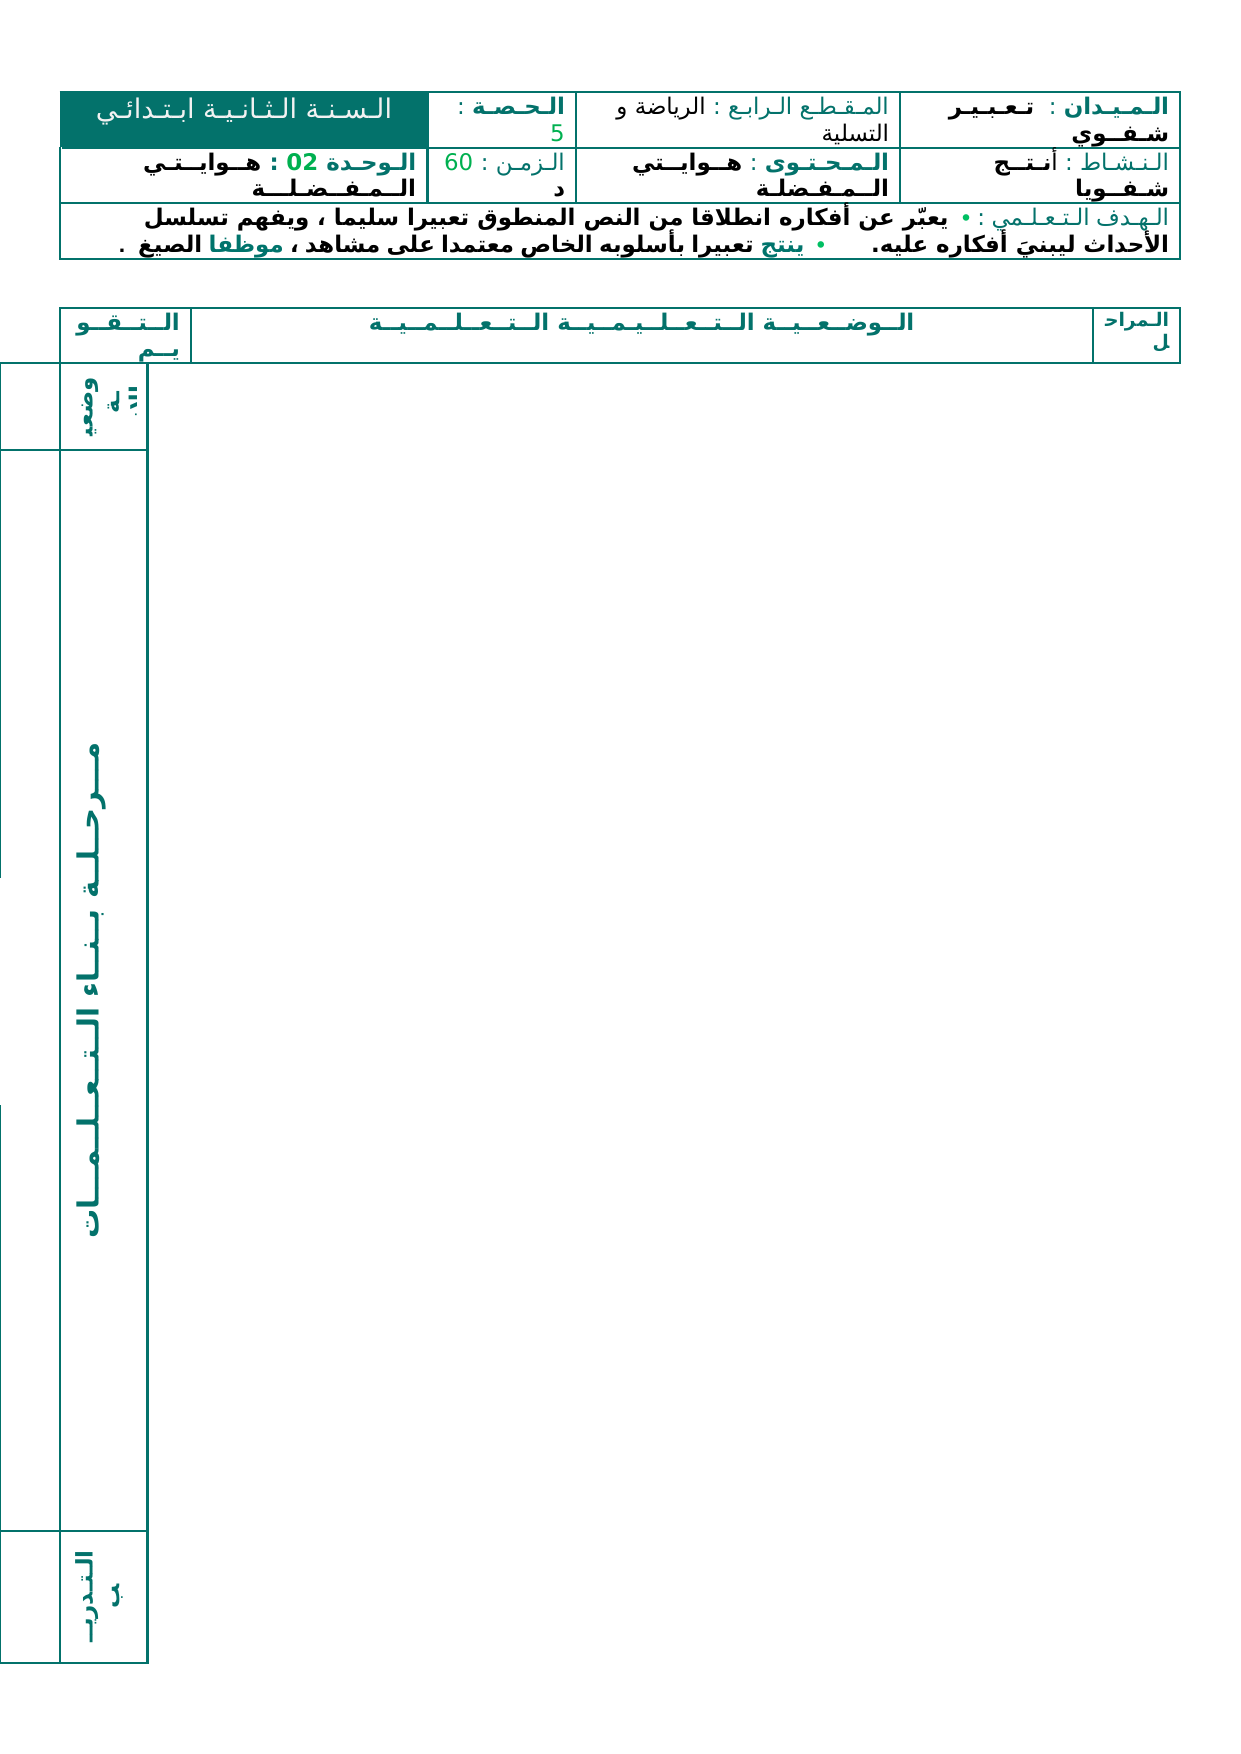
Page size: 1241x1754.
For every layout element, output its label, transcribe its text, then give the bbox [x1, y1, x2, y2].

table_header المـقـطـع الـرابـع : الرياضة و التسلية [577, 93, 899, 147]
table_cell الـمـحـتـوى : هــوايــتي الــمـفـضلـة [577, 149, 899, 202]
table_header الـحـصـة : 5 [429, 93, 575, 147]
table_header الـسـنـة الـثـانـيـة ابـتـدائـي [61, 93, 426, 147]
table_header الــوضــعــيــة الــتــعــلــيـمــيــة الــتــعــلــمــيــة [192, 309, 1092, 362]
table_header الـمـيـدان : تـعـبـيـر شـفــوي [901, 93, 1179, 147]
table_cell وضعيـة الانـطلاق [61, 364, 146, 449]
table_header الـمراحل [1094, 309, 1179, 362]
table_cell مـــرحــلــة بــنــاء الــتــعــلــمـــات [61, 451, 146, 1529]
table_cell الـتـدريــب والاستـثــمـار [61, 1532, 146, 1662]
table_cell الـوحـدة 02 : هــوايــتـي الــمـفــضـلـــة [61, 148, 426, 202]
table_header الــتــقــويــم [61, 309, 190, 362]
table_cell الـهـدف الـتـعـلـمي : • يعبّر عن أفكاره انطلاقا من النص المنطوق تعبيرا سليما ، ويفهم تسلسل الأحداث ليبنيَ أفكاره عليه. • ينتج تعبيرا بأسلوبه الخاص معتمدا على مشاهد ، موظفا الصيغ . [61, 204, 1179, 258]
table_cell الـزمـن : 60 د [429, 149, 575, 202]
table_cell الـنـشـاط : أنـتــج شـفــويا [901, 149, 1179, 202]
